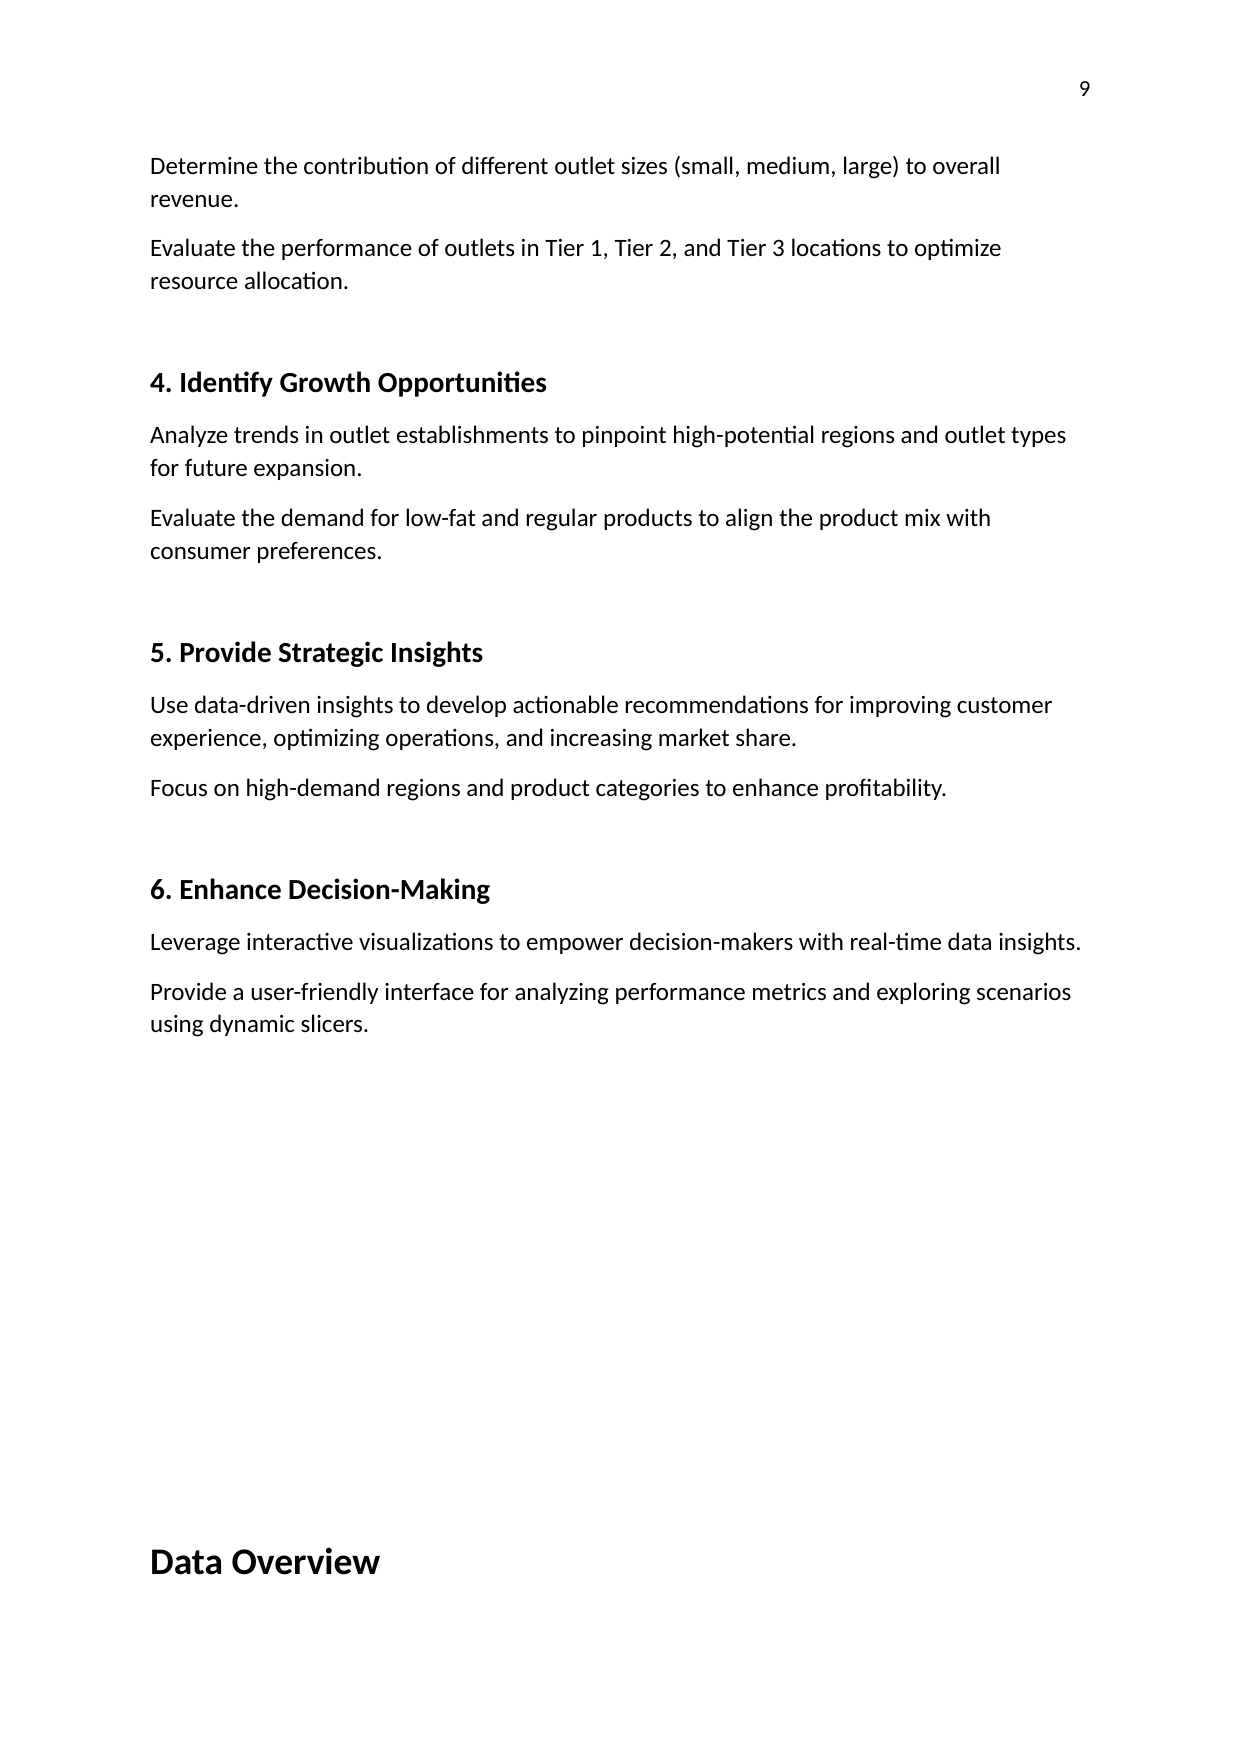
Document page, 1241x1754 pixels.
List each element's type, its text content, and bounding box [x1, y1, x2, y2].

text Focus on high-demand regions and product categories to enhance profitability. [150, 772, 1090, 802]
text 6. Enhance Decision-Making [150, 871, 1090, 907]
text Determine the contribution of different outlet sizes (small, medium, large) to overall revenue. [150, 150, 1090, 213]
text 4. Identify Growth Opportunities [150, 364, 1090, 400]
text Evaluate the performance of outlets in Tier 1, Tier 2, and Tier 3 locations to optimize resource allocation. [150, 232, 1090, 296]
text Analyze trends in outlet establishments to pinpoint high-potential regions and outlet types for future expansion. [150, 420, 1090, 483]
text Evaluate the demand for low-fat and regular products to align the product mix with consumer preferences. [150, 502, 1090, 566]
text Provide a user-friendly interface for analyzing performance metrics and exploring scenarios using dynamic slicers. [150, 976, 1090, 1039]
text 5. Provide Strategic Insights [150, 634, 1090, 670]
text Use data-driven insights to develop actionable recommendations for improving customer experience, optimizing operations, and increasing market share. [150, 689, 1090, 753]
text Leverage interactive visualizations to empower decision-makers with real-time data insights. [150, 926, 1090, 957]
text Data Overview [150, 1538, 1090, 1583]
